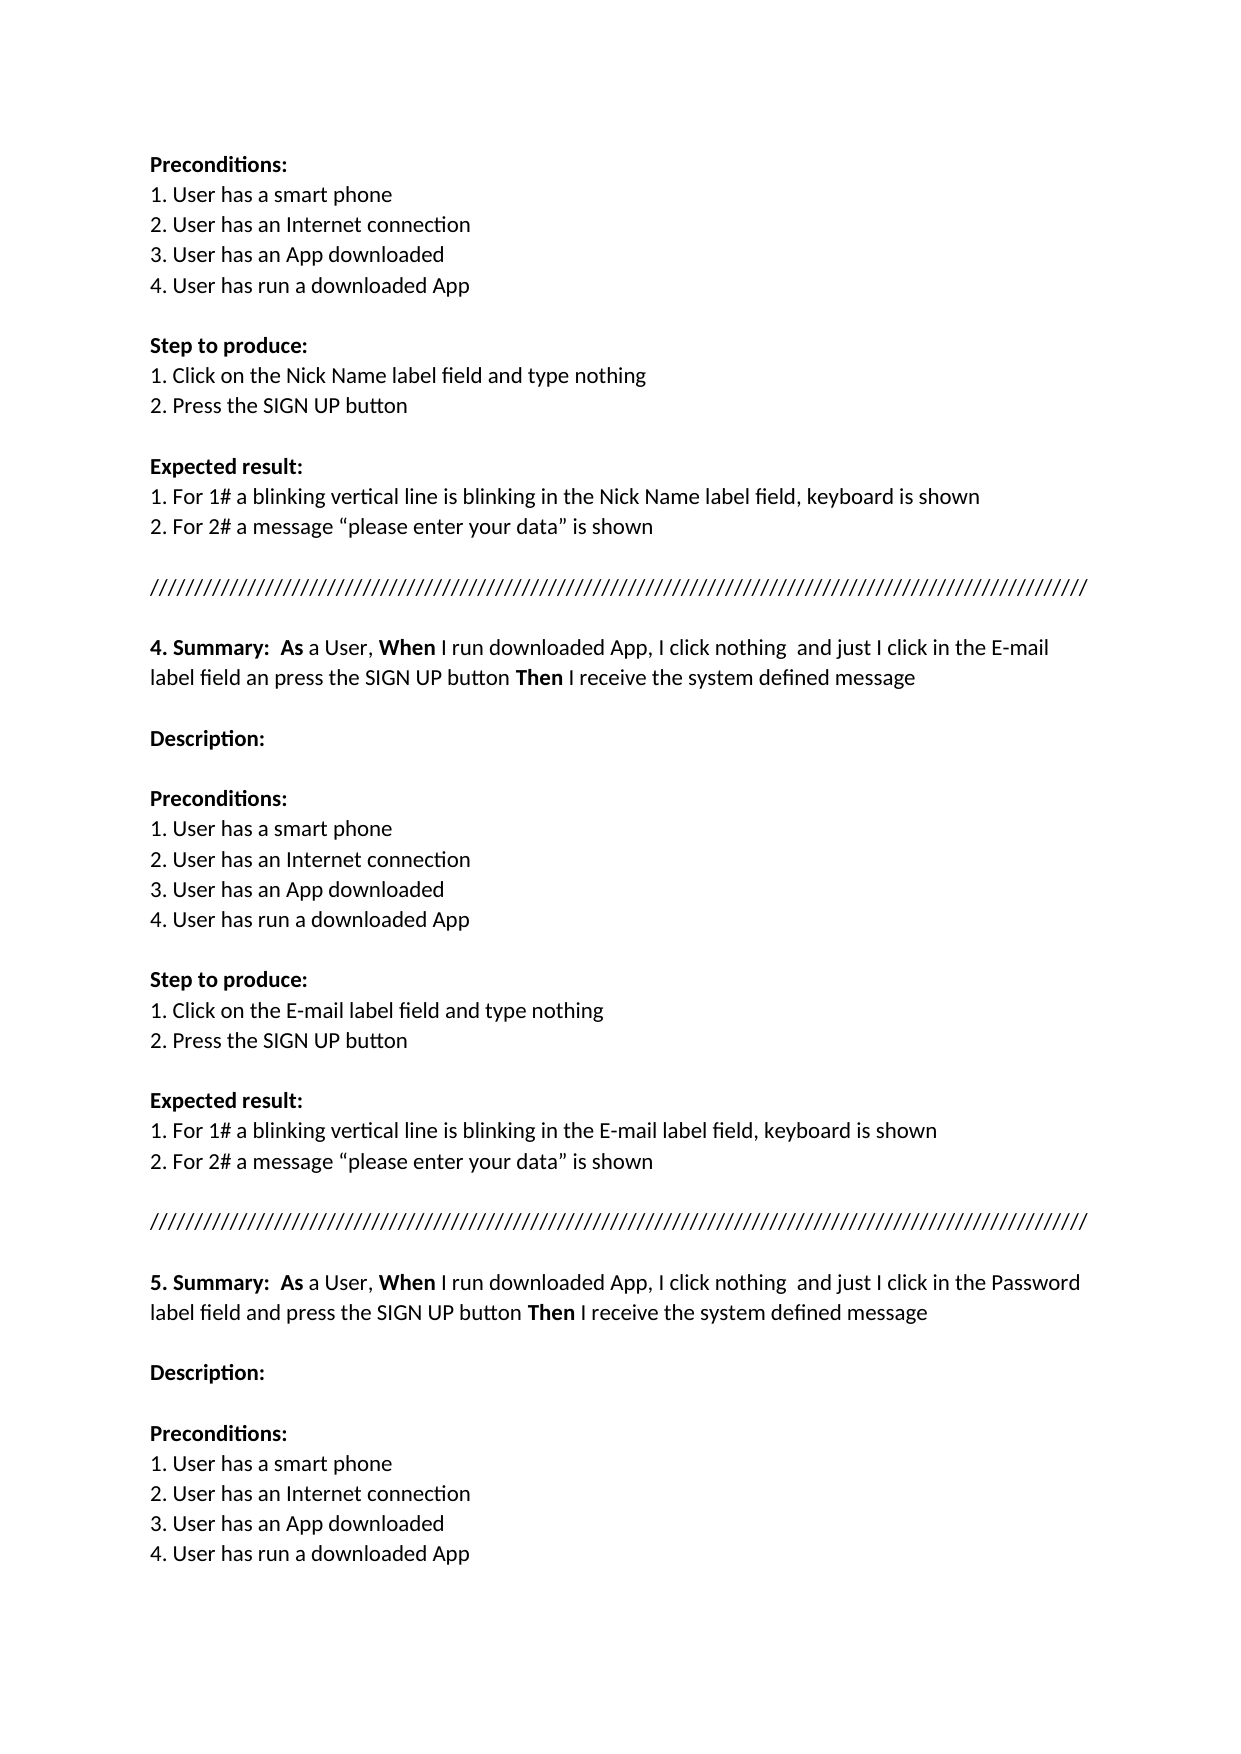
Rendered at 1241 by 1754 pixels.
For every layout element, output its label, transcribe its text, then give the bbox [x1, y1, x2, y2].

text Step to produce: [150, 966, 1090, 994]
text 3. User has an App downloaded [150, 241, 1090, 269]
text 3. User has an App downloaded [150, 1509, 1090, 1537]
text 1. For 1# a blinking vertical line is blinking in the E-mail label field, keyboard is shown [150, 1117, 1090, 1145]
text 4. User has run a downloaded App [150, 1539, 1090, 1568]
text 2. User has an Internet connection [150, 210, 1090, 238]
text 2. User has an Internet connection [150, 845, 1090, 873]
text Expected result: [150, 1086, 1090, 1114]
text Preconditions: [150, 150, 1090, 178]
text 2. For 2# a message “please enter your data” is shown [150, 1147, 1090, 1175]
text 2. For 2# a message “please enter your data” is shown [150, 512, 1090, 541]
text Preconditions: [150, 784, 1090, 812]
text 5. Summary: As a User, When I run downloaded App, I click nothing and just I click in the Password label field and press the SIGN UP button Then I receive the system defined message [150, 1268, 1090, 1326]
text ////////////////////////////////////////////////////////////////////////////////////////////////////////// [150, 1207, 1090, 1235]
text 1. Click on the Nick Name label field and type nothing [150, 361, 1090, 389]
text ////////////////////////////////////////////////////////////////////////////////////////////////////////// [150, 573, 1090, 601]
text 1. Click on the E-mail label field and type nothing [150, 996, 1090, 1024]
text 2. Press the SIGN UP button [150, 1026, 1090, 1054]
text Expected result: [150, 452, 1090, 480]
text Description: [150, 1358, 1090, 1386]
text 4. Summary: As a User, When I run downloaded App, I click nothing and just I click in the E-mail label field an press the SIGN UP button Then I receive the system defined message [150, 633, 1090, 692]
text Step to produce: [150, 331, 1090, 359]
text Preconditions: [150, 1419, 1090, 1447]
text 4. User has run a downloaded App [150, 271, 1090, 299]
text 3. User has an App downloaded [150, 875, 1090, 903]
text 1. User has a smart phone [150, 1449, 1090, 1477]
text Description: [150, 724, 1090, 752]
text 1. User has a smart phone [150, 814, 1090, 843]
text 1. For 1# a blinking vertical line is blinking in the Nick Name label field, keyboard is shown [150, 482, 1090, 510]
text 2. Press the SIGN UP button [150, 392, 1090, 420]
text 2. User has an Internet connection [150, 1479, 1090, 1507]
text 1. User has a smart phone [150, 180, 1090, 208]
text 4. User has run a downloaded App [150, 905, 1090, 933]
